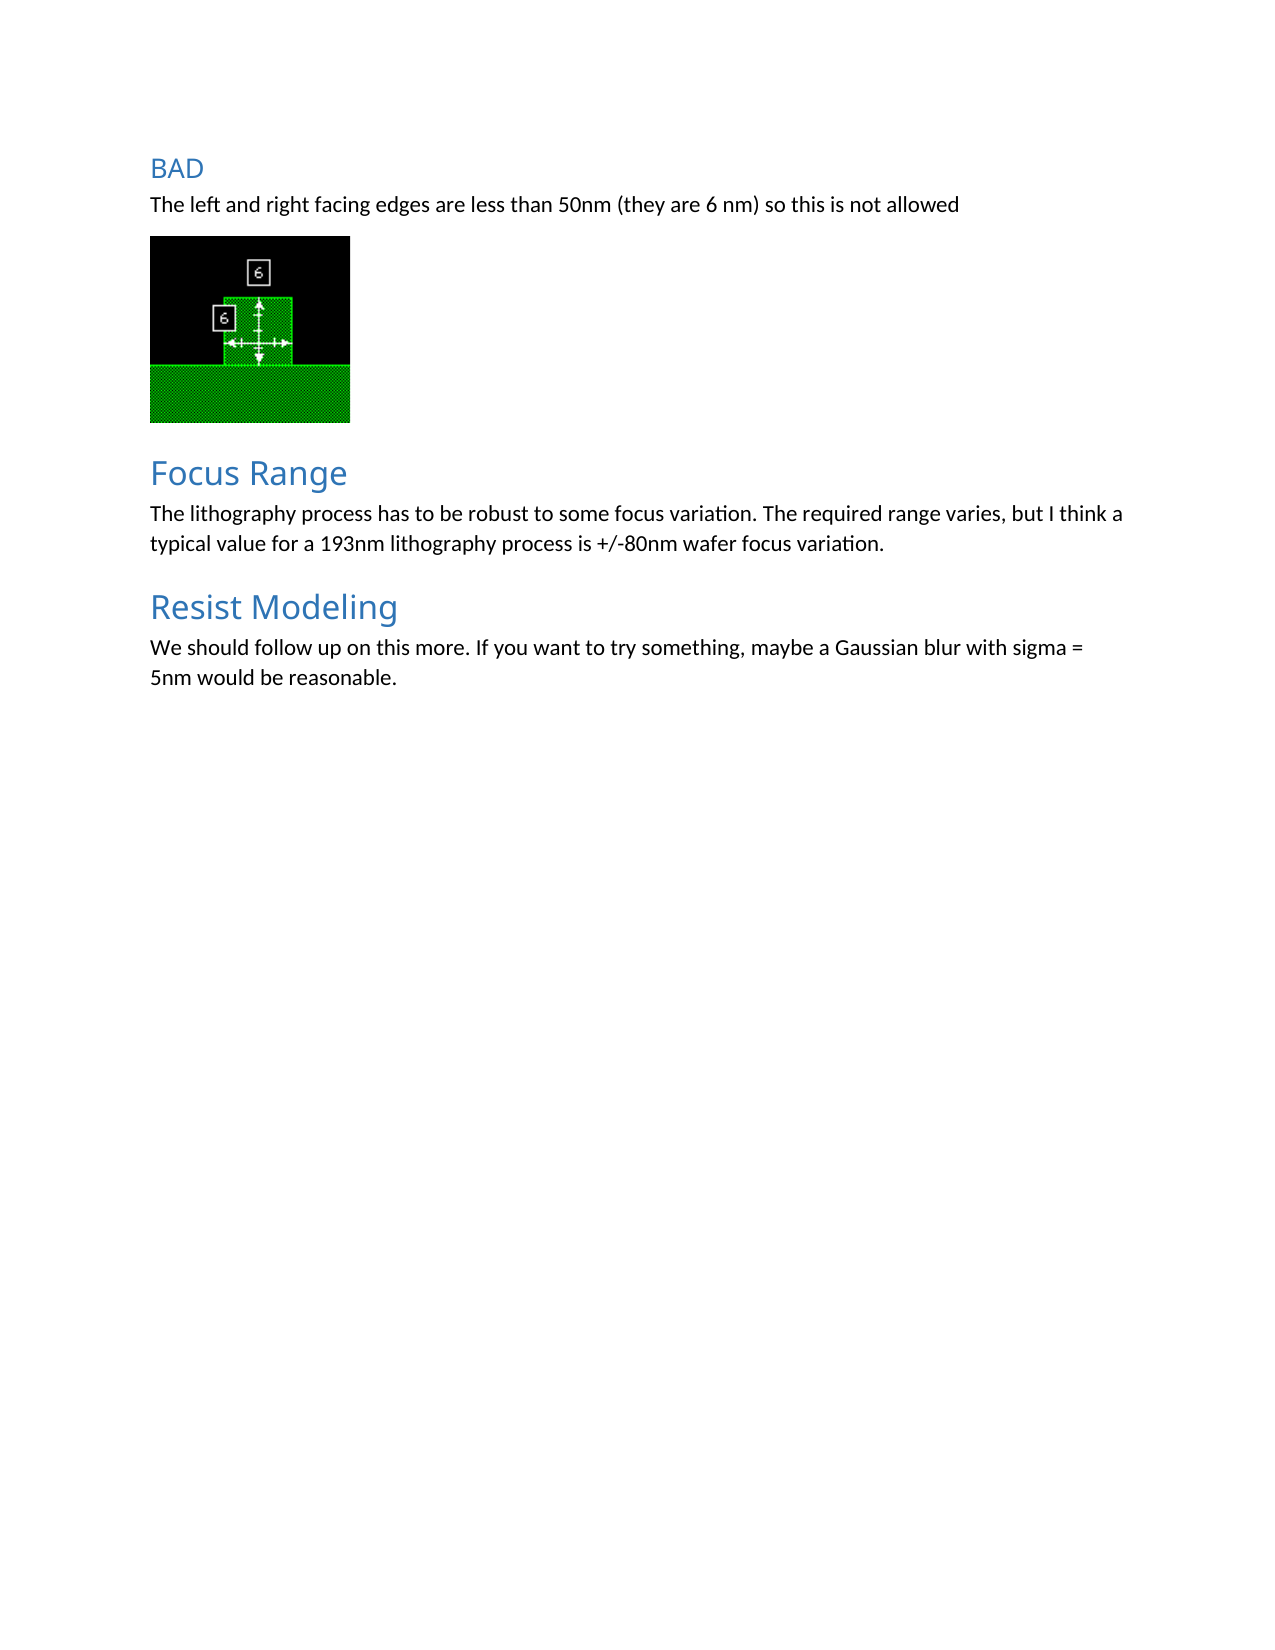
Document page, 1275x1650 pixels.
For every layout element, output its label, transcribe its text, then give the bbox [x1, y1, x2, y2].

subtitle Resist Modeling [150, 584, 1125, 629]
text We should follow up on this more. If you want to try something, maybe a Gaussian blur with sigma = 5nm would be reasonable. [150, 633, 1125, 691]
text The left and right facing edges are less than 50nm (they are 6 nm) so this is not allowed [150, 190, 1125, 218]
text The lithography process has to be robust to some focus variation. The required range varies, but I think a typical value for a 193nm lithography process is +/-80nm wafer focus variation. [150, 499, 1125, 557]
subtitle BAD [150, 150, 1125, 187]
picture [150, 236, 350, 423]
subtitle Focus Range [150, 450, 1125, 495]
